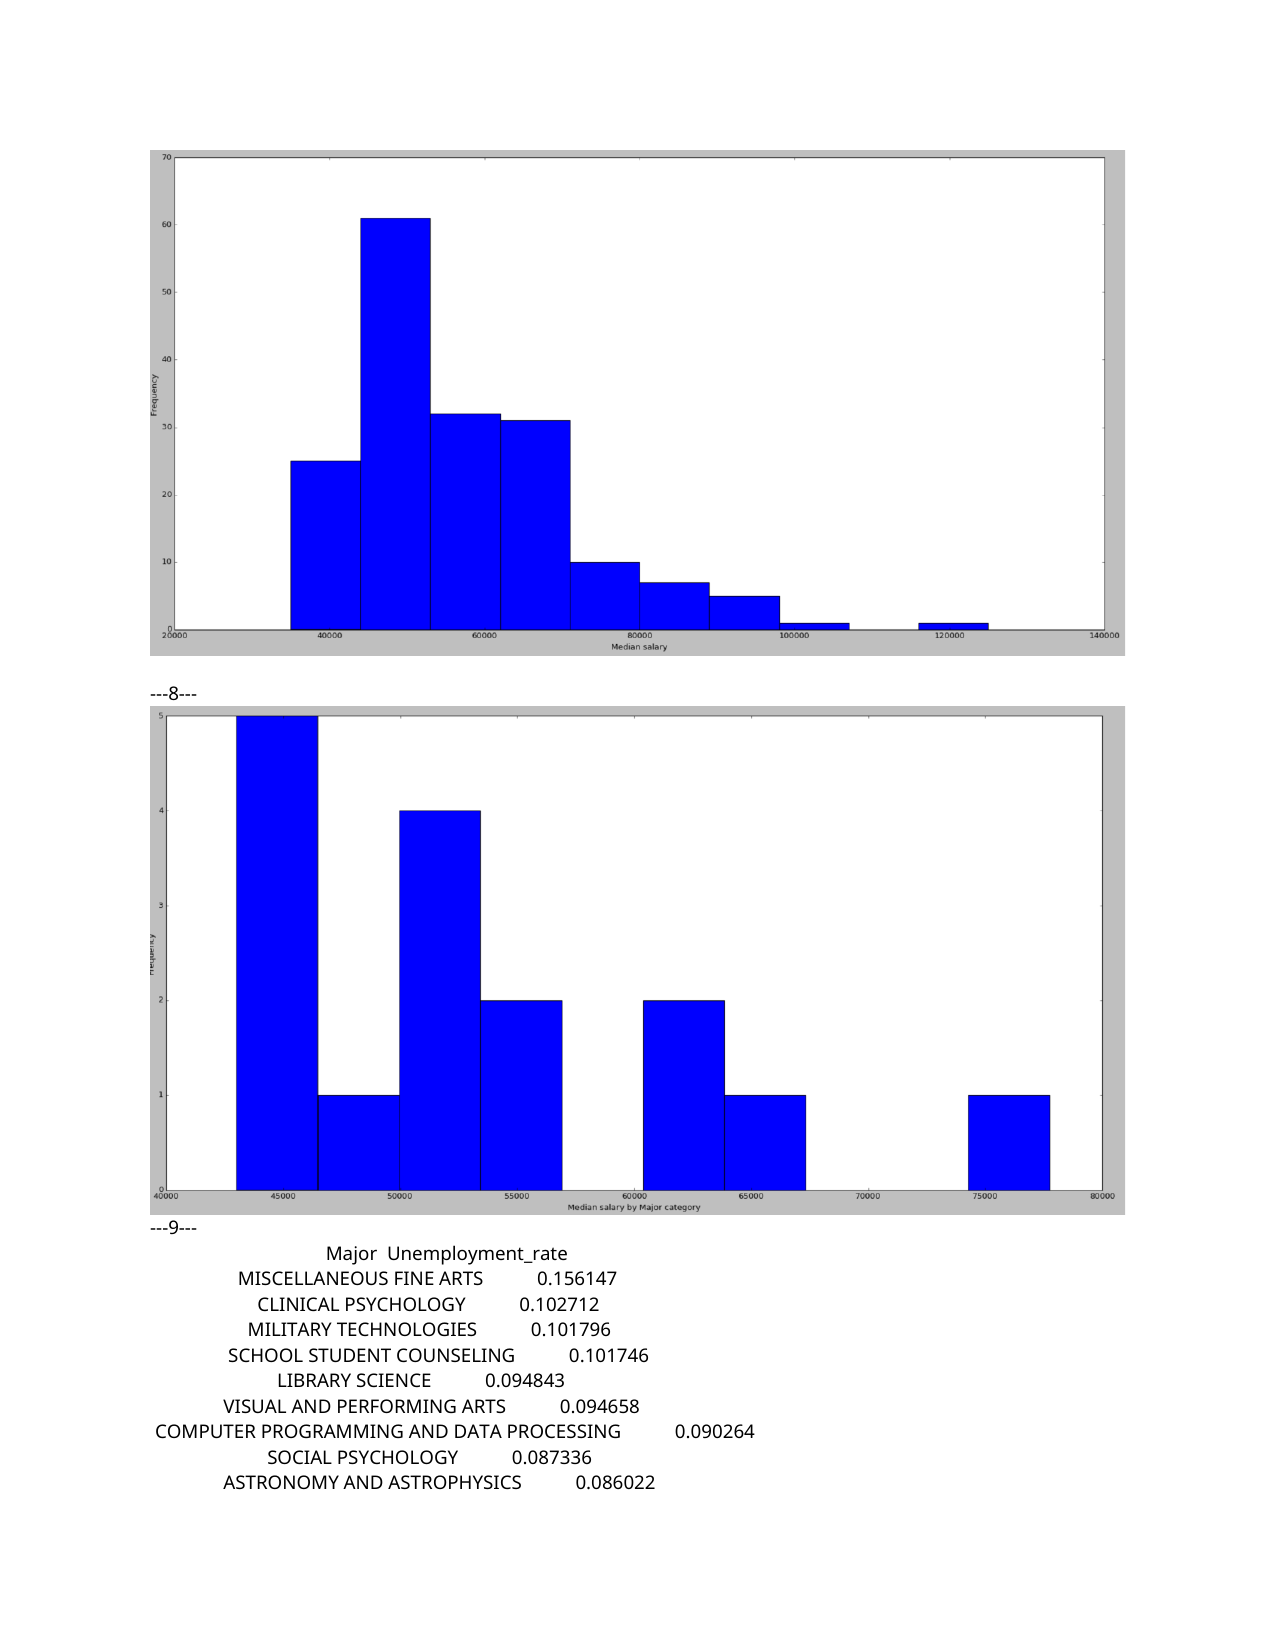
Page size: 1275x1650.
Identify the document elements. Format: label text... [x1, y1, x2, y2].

text ---8--- [150, 681, 1125, 706]
text LIBRARY SCIENCE 0.094843 [150, 1367, 1125, 1393]
picture [150, 150, 1125, 656]
picture [150, 706, 1125, 1215]
text SCHOOL STUDENT COUNSELING 0.101746 [150, 1342, 1125, 1367]
text SOCIAL PSYCHOLOGY 0.087336 [150, 1444, 1125, 1469]
text CLINICAL PSYCHOLOGY 0.102712 [150, 1291, 1125, 1316]
text Major Unemployment_rate [150, 1240, 1125, 1265]
text ---9--- [150, 1215, 1125, 1240]
text MISCELLANEOUS FINE ARTS 0.156147 [150, 1265, 1125, 1291]
text ASTRONOMY AND ASTROPHYSICS 0.086022 [150, 1469, 1125, 1495]
text MILITARY TECHNOLOGIES 0.101796 [150, 1316, 1125, 1342]
text COMPUTER PROGRAMMING AND DATA PROCESSING 0.090264 [150, 1418, 1125, 1444]
text VISUAL AND PERFORMING ARTS 0.094658 [150, 1393, 1125, 1418]
